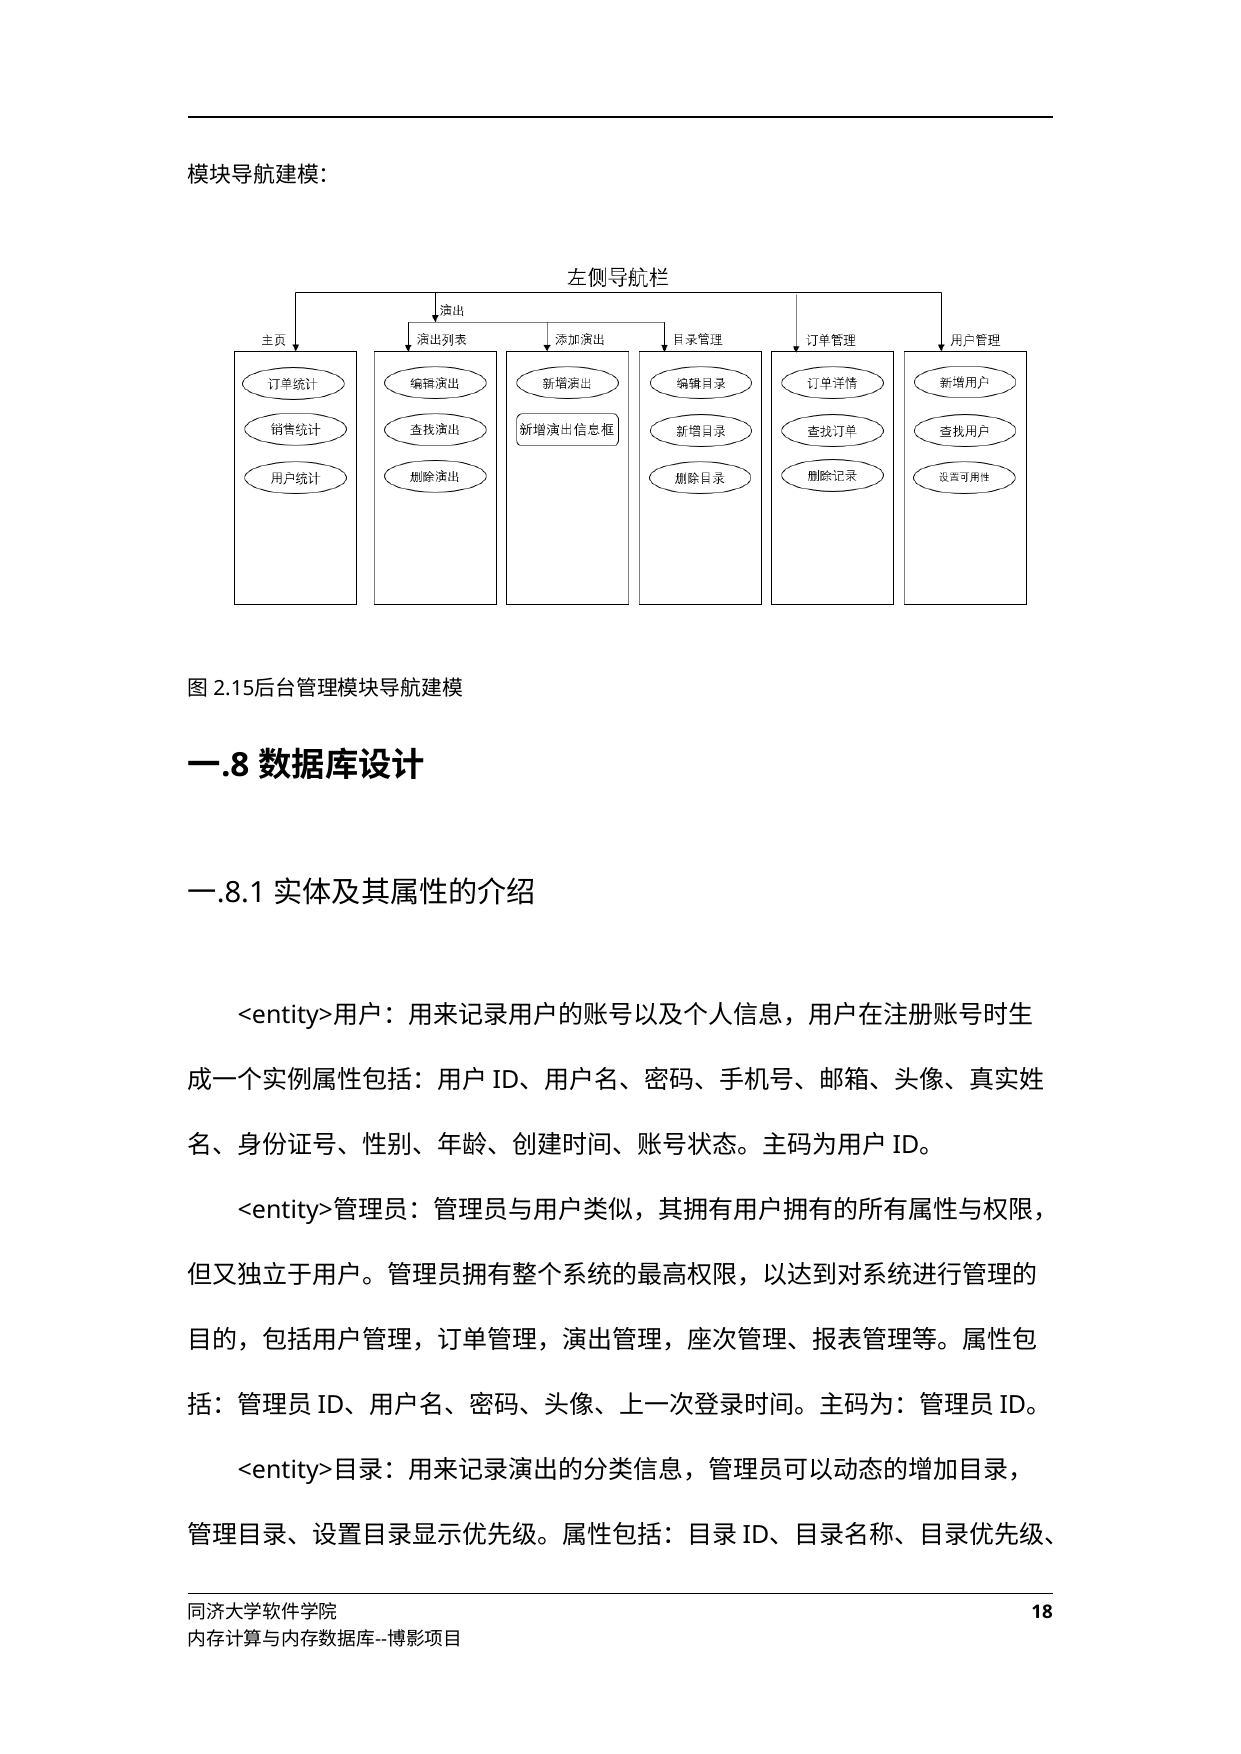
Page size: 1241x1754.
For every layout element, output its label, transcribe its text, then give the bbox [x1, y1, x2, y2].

text 模块导航建模： [187, 157, 1053, 189]
text <entity>管理员：管理员与用户类似，其拥有用户拥有的所有属性与权限，但又独立于用户。管理员拥有整个系统的最高权限，以达到对系统进行管理的目的，包括用户管理，订单管理，演出管理，座次管理、报表管理等。属性包括：管理员ID、用户名、密码、头像、上一次登录时间。主码为：管理员ID。 [187, 1175, 1053, 1435]
subtitle 实体及其属性的介绍 [187, 857, 1053, 922]
subtitle 数据库设计 [187, 729, 1053, 794]
text <entity>用户：用来记录用户的账号以及个人信息，用户在注册账号时生成一个实例属性包括：用户ID、用户名、密码、手机号、邮箱、头像、真实姓名、身份证号、性别、年龄、创建时间、账号状态。主码为用户ID。 [187, 980, 1053, 1175]
picture [187, 232, 1054, 627]
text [187, 1435, 1053, 1565]
text 图 2.15后台管理模块导航建模 [187, 670, 1053, 702]
